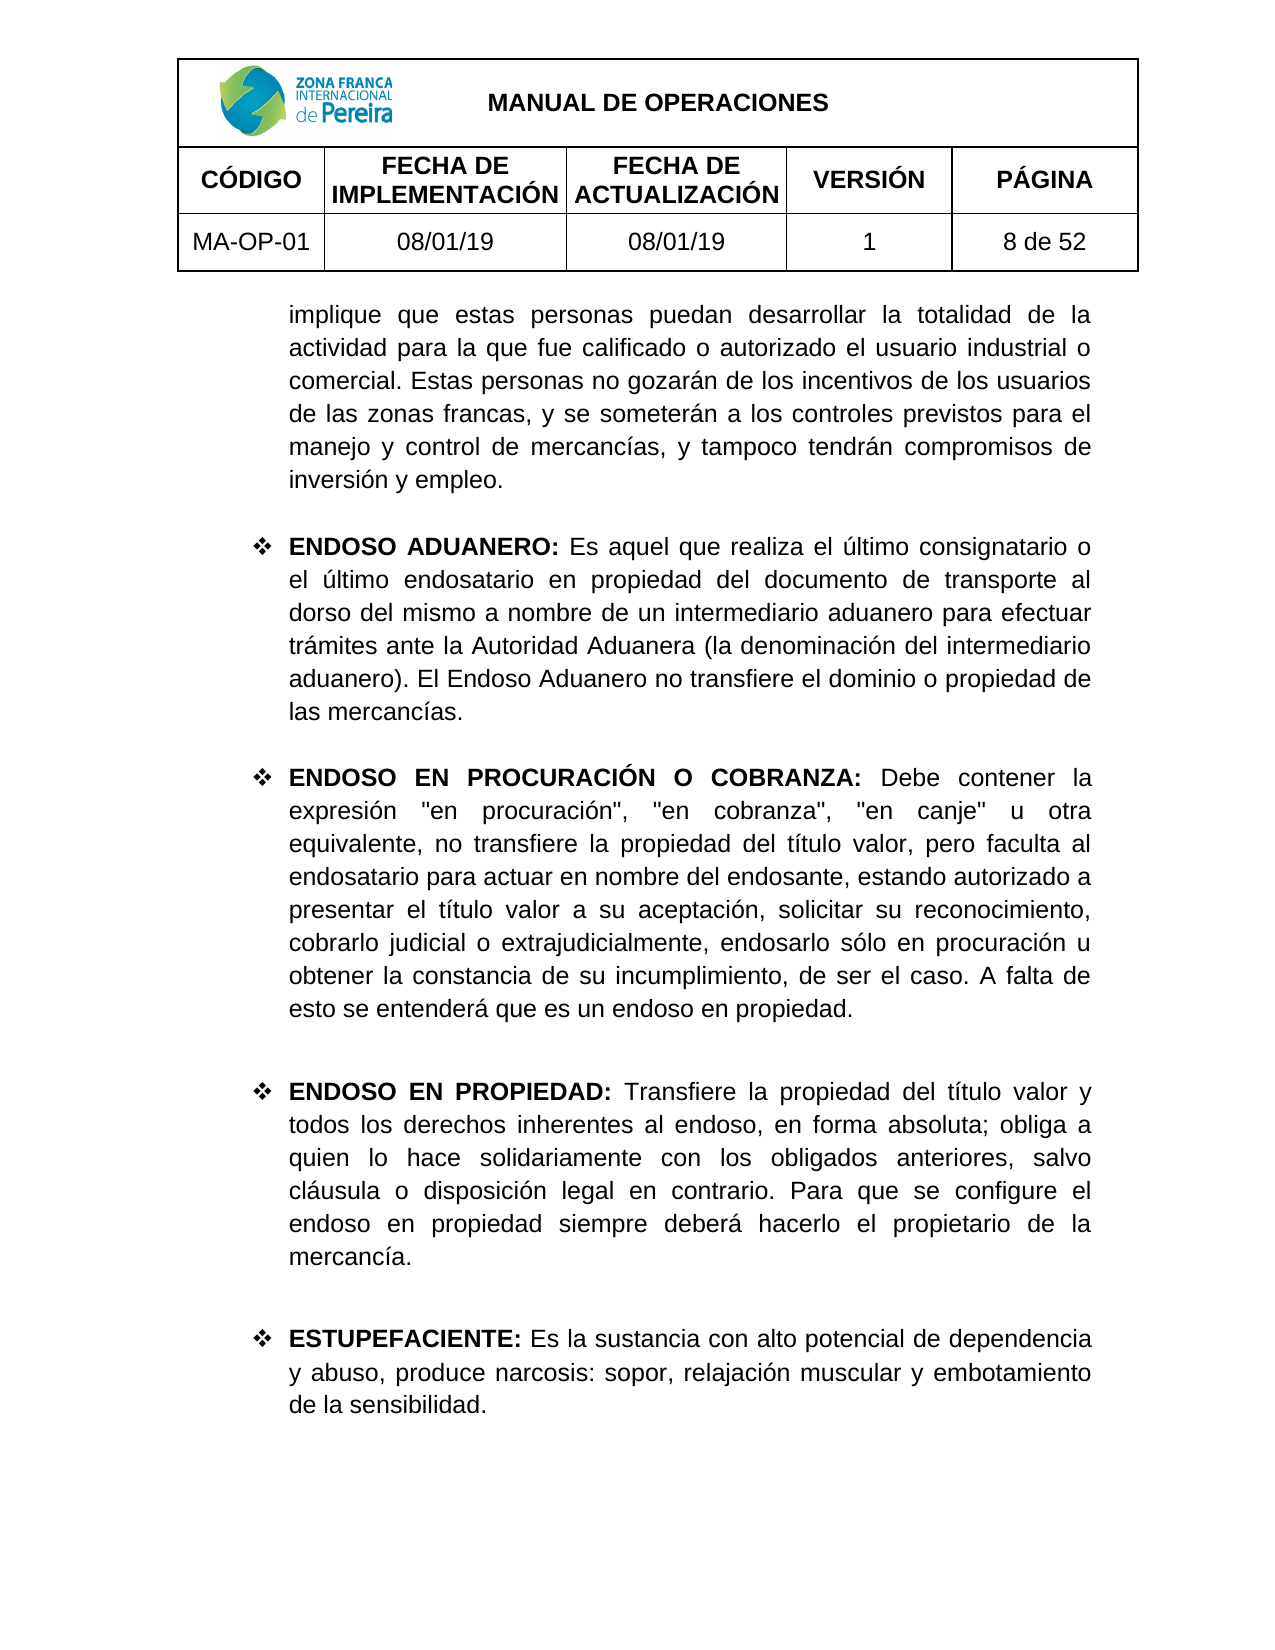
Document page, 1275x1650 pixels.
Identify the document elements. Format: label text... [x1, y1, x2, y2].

list ENDOSO ADUANERO: Es aquel que realiza el último consignatario o el último endosatario en propiedad del documento de transporte al dorso del mismo a nombre de un intermediario aduanero para efectuar trámites ante la Autoridad Aduanera (la denominación del intermediario aduanero). El Endoso Aduanero no transfiere el dominio o propiedad de las mercancías. [251, 531, 1092, 725]
picture [219, 62, 393, 140]
list ENDOSO EN PROPIEDAD: Transfiere la propiedad del título valor y todos los derechos inherentes al endoso, en forma absoluta; obliga a quien lo hace solidariamente con los obligados anteriores, salvo cláusula o disposición legal en contrario. Para que se configure el endoso en propiedad siempre deberá hacerlo el propietario de la mercancía. [251, 1077, 1092, 1271]
list ESTUPEFACIENTE: Es la sustancia con alto potencial de dependencia y abuso, produce narcosis: sopor, relajación muscular y embotamiento de la sensibilidad. [251, 1324, 1092, 1419]
list ENDOSO EN PROCURACIÓN O COBRANZA: Debe contener la expresión "en procuración", "en cobranza", "en canje" u otra equivalente, no transfiere la propiedad del título valor, pero faculta al endosatario para actuar en nombre del endosante, estando autorizado a presentar el título valor a su aceptación, solicitar su reconocimiento, cobrarlo judicial o extrajudicialmente, endosarlo sólo en procuración u obtener la constancia de su incumplimiento, de ser el caso. A falta de esto se entenderá que es un endoso en propiedad. [251, 763, 1092, 1023]
